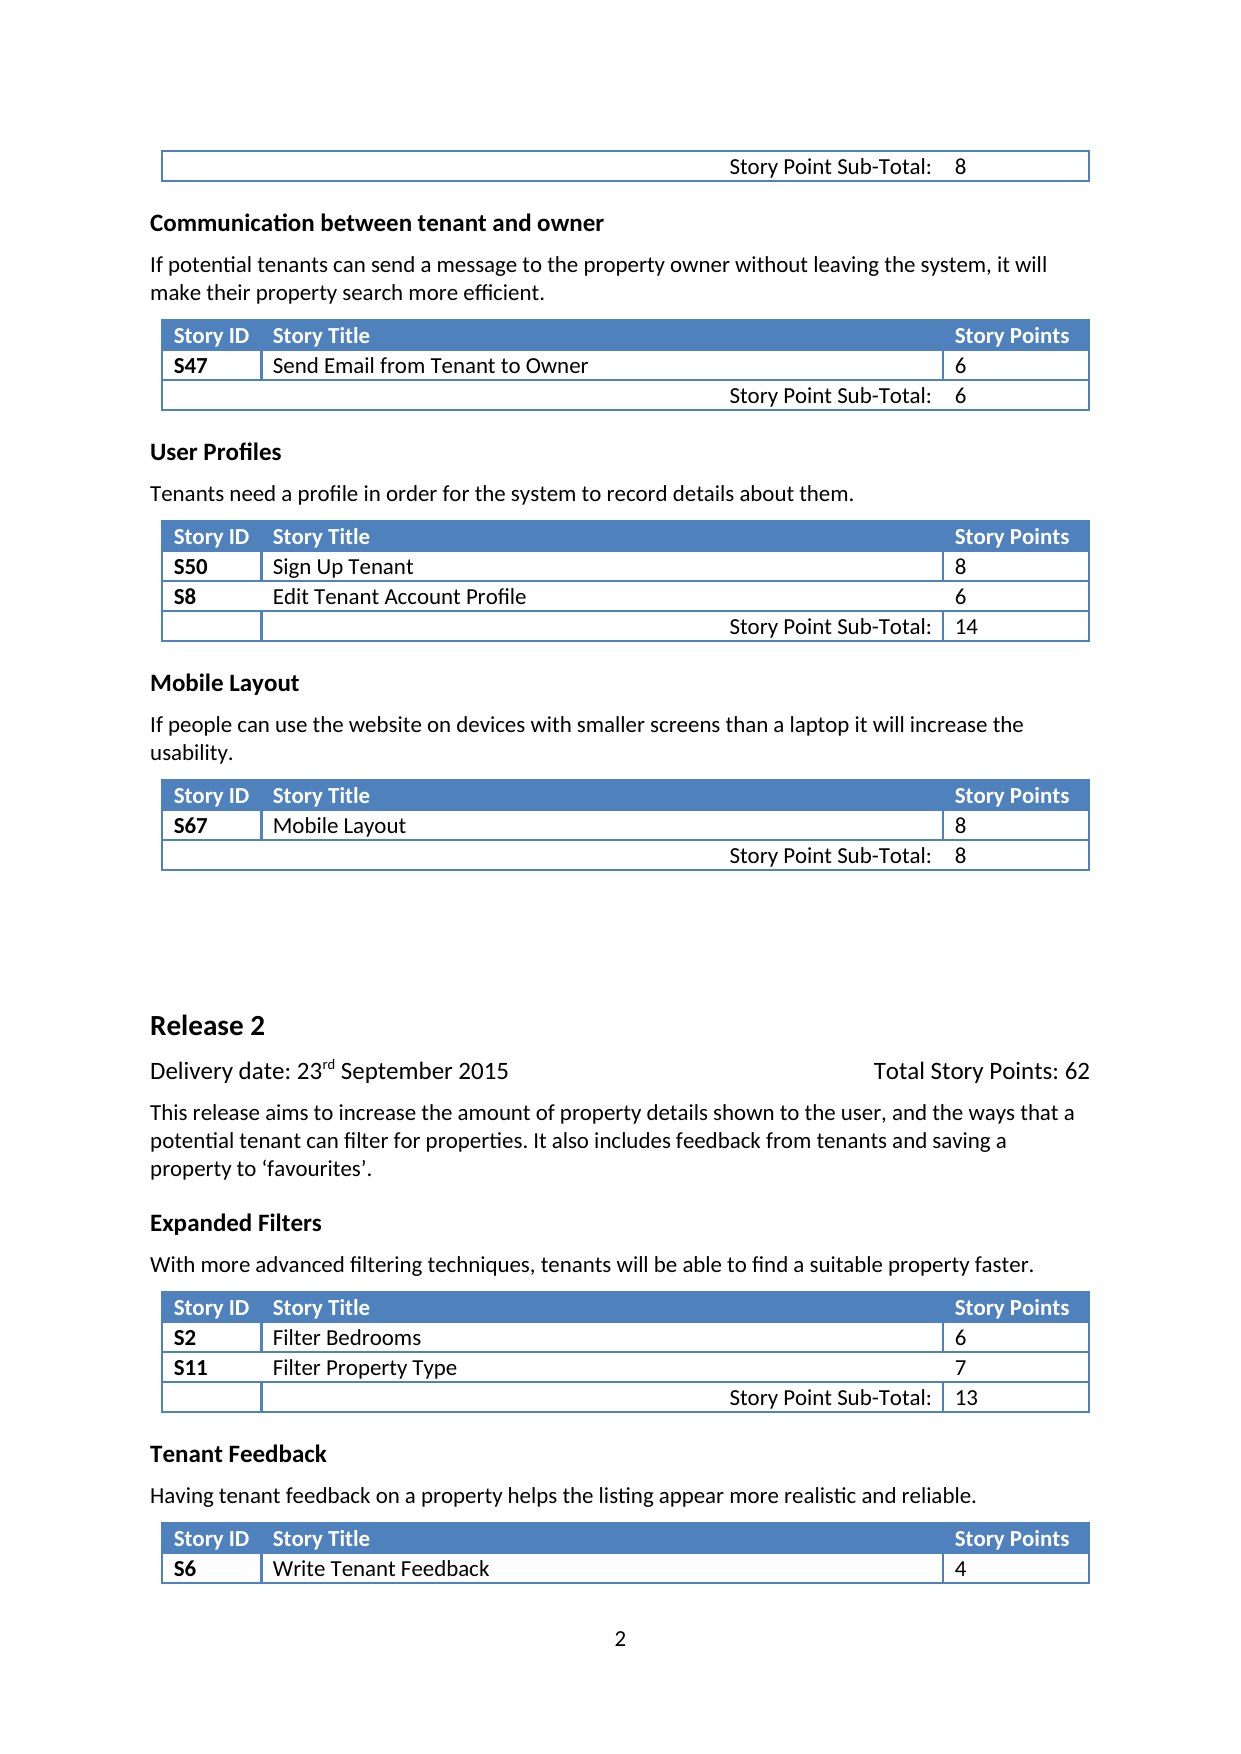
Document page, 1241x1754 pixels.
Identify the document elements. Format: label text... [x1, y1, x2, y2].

table_header Story ID [163, 321, 261, 349]
table_header Story ID [163, 1293, 261, 1321]
table_cell Story Point Sub-Total: [261, 841, 943, 869]
table_cell 8 [944, 552, 1088, 580]
table_header Story Points [943, 1293, 1088, 1321]
table_cell 4 [944, 1554, 1088, 1582]
table_header Story ID [163, 522, 261, 550]
table_cell Edit Tenant Account Profile [261, 582, 943, 610]
table_cell [163, 1383, 260, 1411]
table_cell S67 [163, 811, 260, 839]
table_cell 8 [944, 811, 1088, 839]
text Tenants need a profile in order for the system to record details about them. [150, 479, 1090, 507]
table_header Story ID [163, 1524, 261, 1552]
table_cell 8 [943, 152, 1088, 180]
table_header Story Title [261, 321, 943, 349]
subtitle Communication between tenant and owner [150, 207, 1090, 238]
table_cell 6 [943, 582, 1088, 610]
subtitle Tenant Feedback [150, 1438, 1090, 1468]
table_header Story Title [261, 781, 943, 809]
table_cell Sign Up Tenant [263, 552, 942, 580]
table_cell 6 [943, 381, 1088, 409]
text With more advanced filtering techniques, tenants will be able to find a suitable property faster. [150, 1250, 1090, 1278]
table_header Story Title [261, 1524, 943, 1552]
table_header Story Title [261, 522, 943, 550]
text Having tenant feedback on a property helps the listing appear more realistic and reliable. [150, 1481, 1090, 1509]
table_cell S2 [163, 1323, 260, 1351]
text Delivery date: 23rd September 2015 Total Story Points: 62 [150, 1055, 1090, 1085]
table_cell [163, 841, 261, 869]
text If potential tenants can send a message to the property owner without leaving the system, it will make their property search more efficient. [150, 250, 1090, 306]
table_header Story Points [943, 1524, 1088, 1552]
table_cell 7 [943, 1353, 1088, 1381]
table_header Story Points [943, 321, 1088, 349]
table_header Story ID [163, 781, 261, 809]
table_cell 6 [944, 1323, 1088, 1351]
text If people can use the website on devices with smaller screens than a laptop it will increase the usability. [150, 710, 1090, 766]
table_cell S6 [163, 1554, 260, 1582]
subtitle Release 2 [150, 1007, 1090, 1042]
table_cell 6 [944, 351, 1088, 379]
table_cell Filter Bedrooms [263, 1323, 942, 1351]
table_cell 13 [944, 1383, 1088, 1411]
table_cell [163, 612, 260, 640]
table_cell [163, 381, 261, 409]
subtitle Mobile Layout [150, 667, 1090, 698]
table_cell S8 [163, 582, 261, 610]
table_cell S50 [163, 552, 260, 580]
table_cell Story Point Sub-Total: [261, 152, 943, 180]
table_cell Story Point Sub-Total: [261, 381, 943, 409]
subtitle User Profiles [150, 436, 1090, 467]
table_cell S11 [163, 1353, 261, 1381]
subtitle Expanded Filters [150, 1207, 1090, 1237]
table_cell 14 [944, 612, 1088, 640]
table_cell Story Point Sub-Total: [263, 612, 942, 640]
table_cell [163, 152, 261, 180]
table_cell Write Tenant Feedback [263, 1554, 942, 1582]
table_cell 8 [943, 841, 1088, 869]
table_cell S47 [163, 351, 260, 379]
table_cell Mobile Layout [263, 811, 942, 839]
table_header Story Points [943, 522, 1088, 550]
table_cell Story Point Sub-Total: [263, 1383, 942, 1411]
table_cell Send Email from Tenant to Owner [263, 351, 942, 379]
table_header Story Title [261, 1293, 943, 1321]
table_cell Filter Property Type [261, 1353, 943, 1381]
table_header Story Points [943, 781, 1088, 809]
text This release aims to increase the amount of property details shown to the user, and the ways that a potential tenant can filter for properties. It also includes feedback from tenants and saving a property to ‘favourites’. [150, 1098, 1090, 1182]
